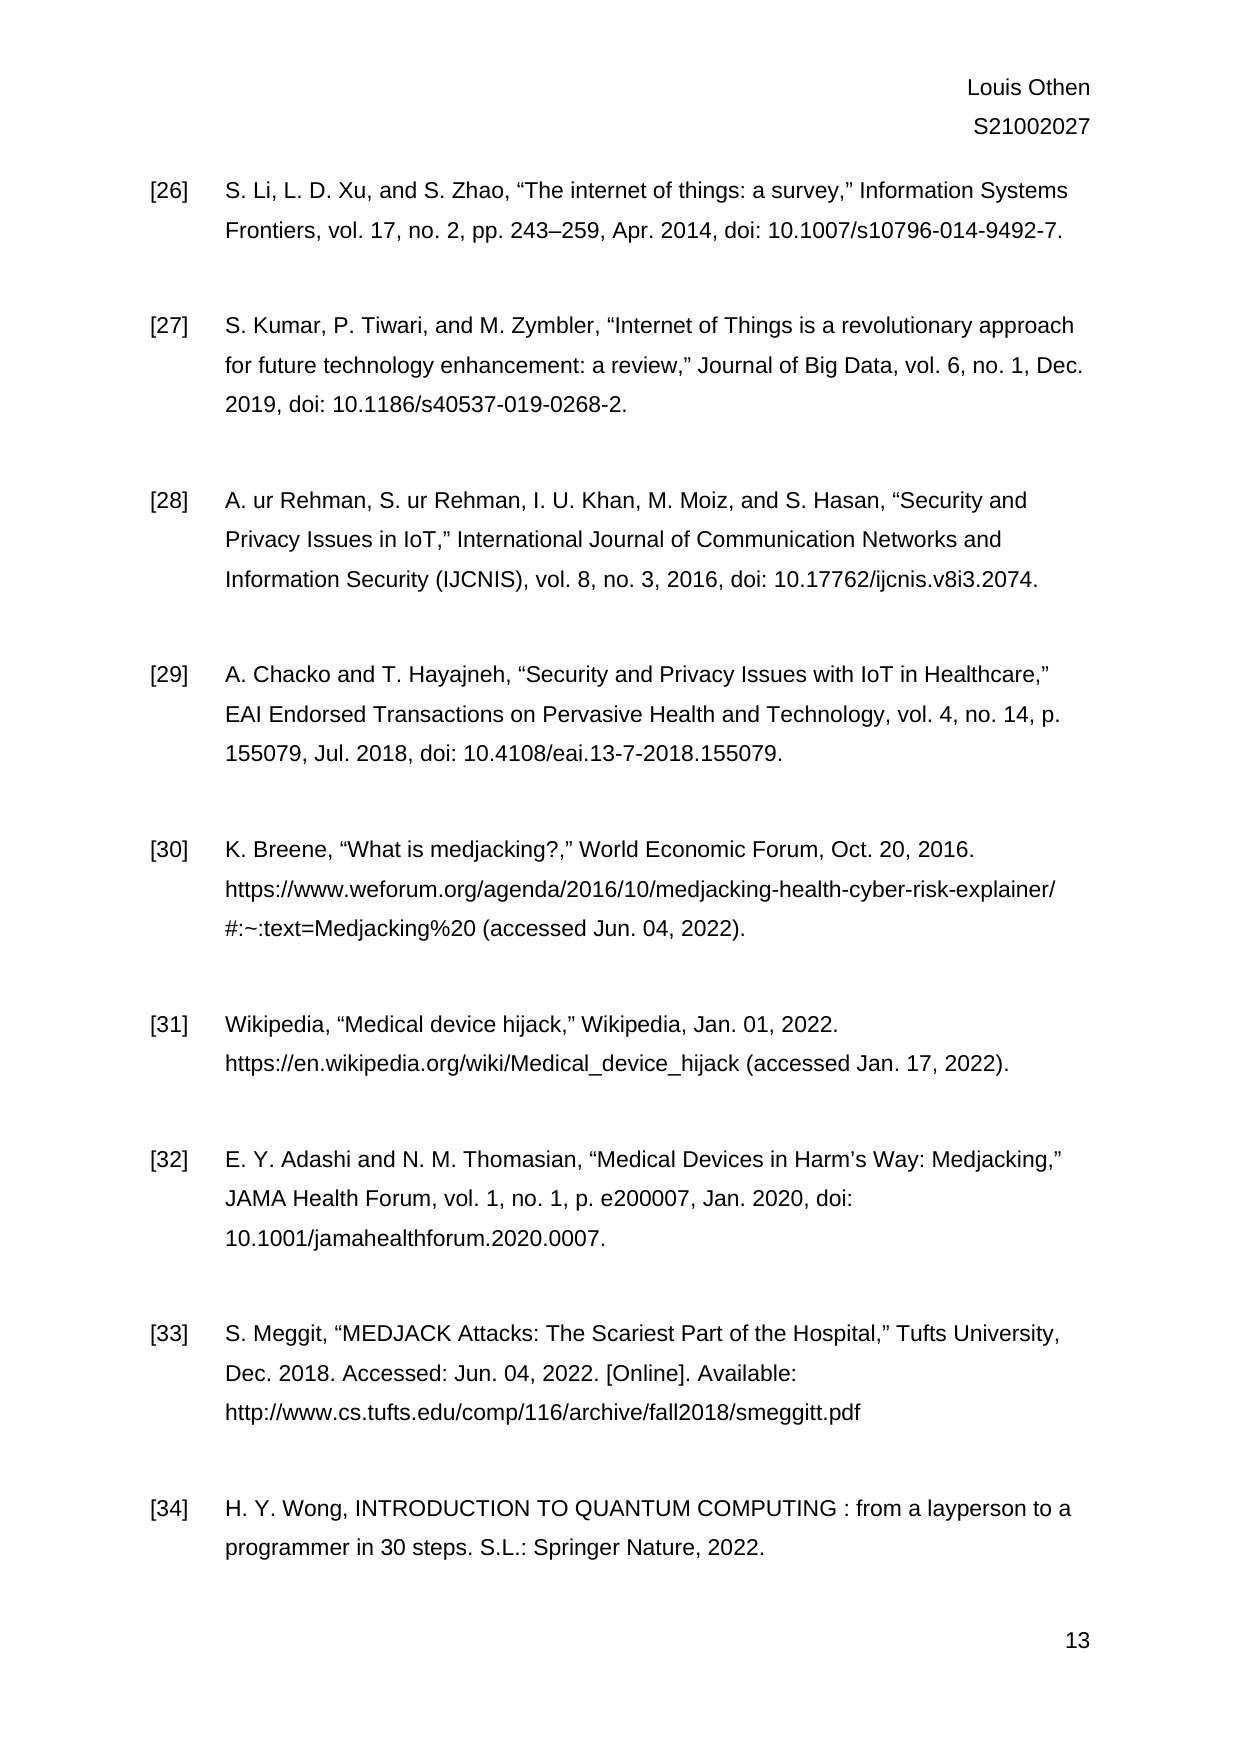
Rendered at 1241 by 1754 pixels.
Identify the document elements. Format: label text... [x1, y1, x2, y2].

text [30] K. Breene, “What is medjacking?,” World Economic Forum, Oct. 20, 2016. https://www.weforum.org/agenda/2016/10/medjacking-health-cyber-risk-explainer/#:~:text=Medjacking%20 (accessed Jun. 04, 2022). [150, 836, 1090, 981]
text [26] S. Li, L. D. Xu, and S. Zhao, “The internet of things: a survey,” Information Systems Frontiers, vol. 17, no. 2, pp. 243–259, Apr. 2014, doi: 10.1007/s10796-014-9492-7. [150, 177, 1090, 282]
text [28] A. ur Rehman, S. ur Rehman, I. U. Khan, M. Moiz, and S. Hasan, “Security and Privacy Issues in IoT,” International Journal of Communication Networks and Information Security (IJCNIS), vol. 8, no. 3, 2016, doi: 10.17762/ijcnis.v8i3.2074. [150, 487, 1090, 632]
text [32] E. Y. Adashi and N. M. Thomasian, “Medical Devices in Harm’s Way: Medjacking,” JAMA Health Forum, vol. 1, no. 1, p. e200007, Jan. 2020, doi: 10.1001/jamahealthforum.2020.0007. [150, 1146, 1090, 1291]
text [34] H. Y. Wong, INTRODUCTION TO QUANTUM COMPUTING : from a layperson to a programmer in 30 steps. S.L.: Springer Nature, 2022. [150, 1495, 1090, 1561]
text [33] S. Meggit, “MEDJACK Attacks: The Scariest Part of the Hospital,” Tufts University, Dec. 2018. Accessed: Jun. 04, 2022. [Online]. Available: http://www.cs.tufts.edu/comp/116/archive/fall2018/smeggitt.pdf [150, 1320, 1090, 1465]
text [29] A. Chacko and T. Hayajneh, “Security and Privacy Issues with IoT in Healthcare,” EAI Endorsed Transactions on Pervasive Health and Technology, vol. 4, no. 14, p. 155079, Jul. 2018, doi: 10.4108/eai.13-7-2018.155079. [150, 661, 1090, 806]
text [27] S. Kumar, P. Tiwari, and M. Zymbler, “Internet of Things is a revolutionary approach for future technology enhancement: a review,” Journal of Big Data, vol. 6, no. 1, Dec. 2019, doi: 10.1186/s40537-019-0268-2. [150, 312, 1090, 457]
text [31] Wikipedia, “Medical device hijack,” Wikipedia, Jan. 01, 2022. https://en.wikipedia.org/wiki/Medical_device_hijack (accessed Jan. 17, 2022). [150, 1011, 1090, 1116]
